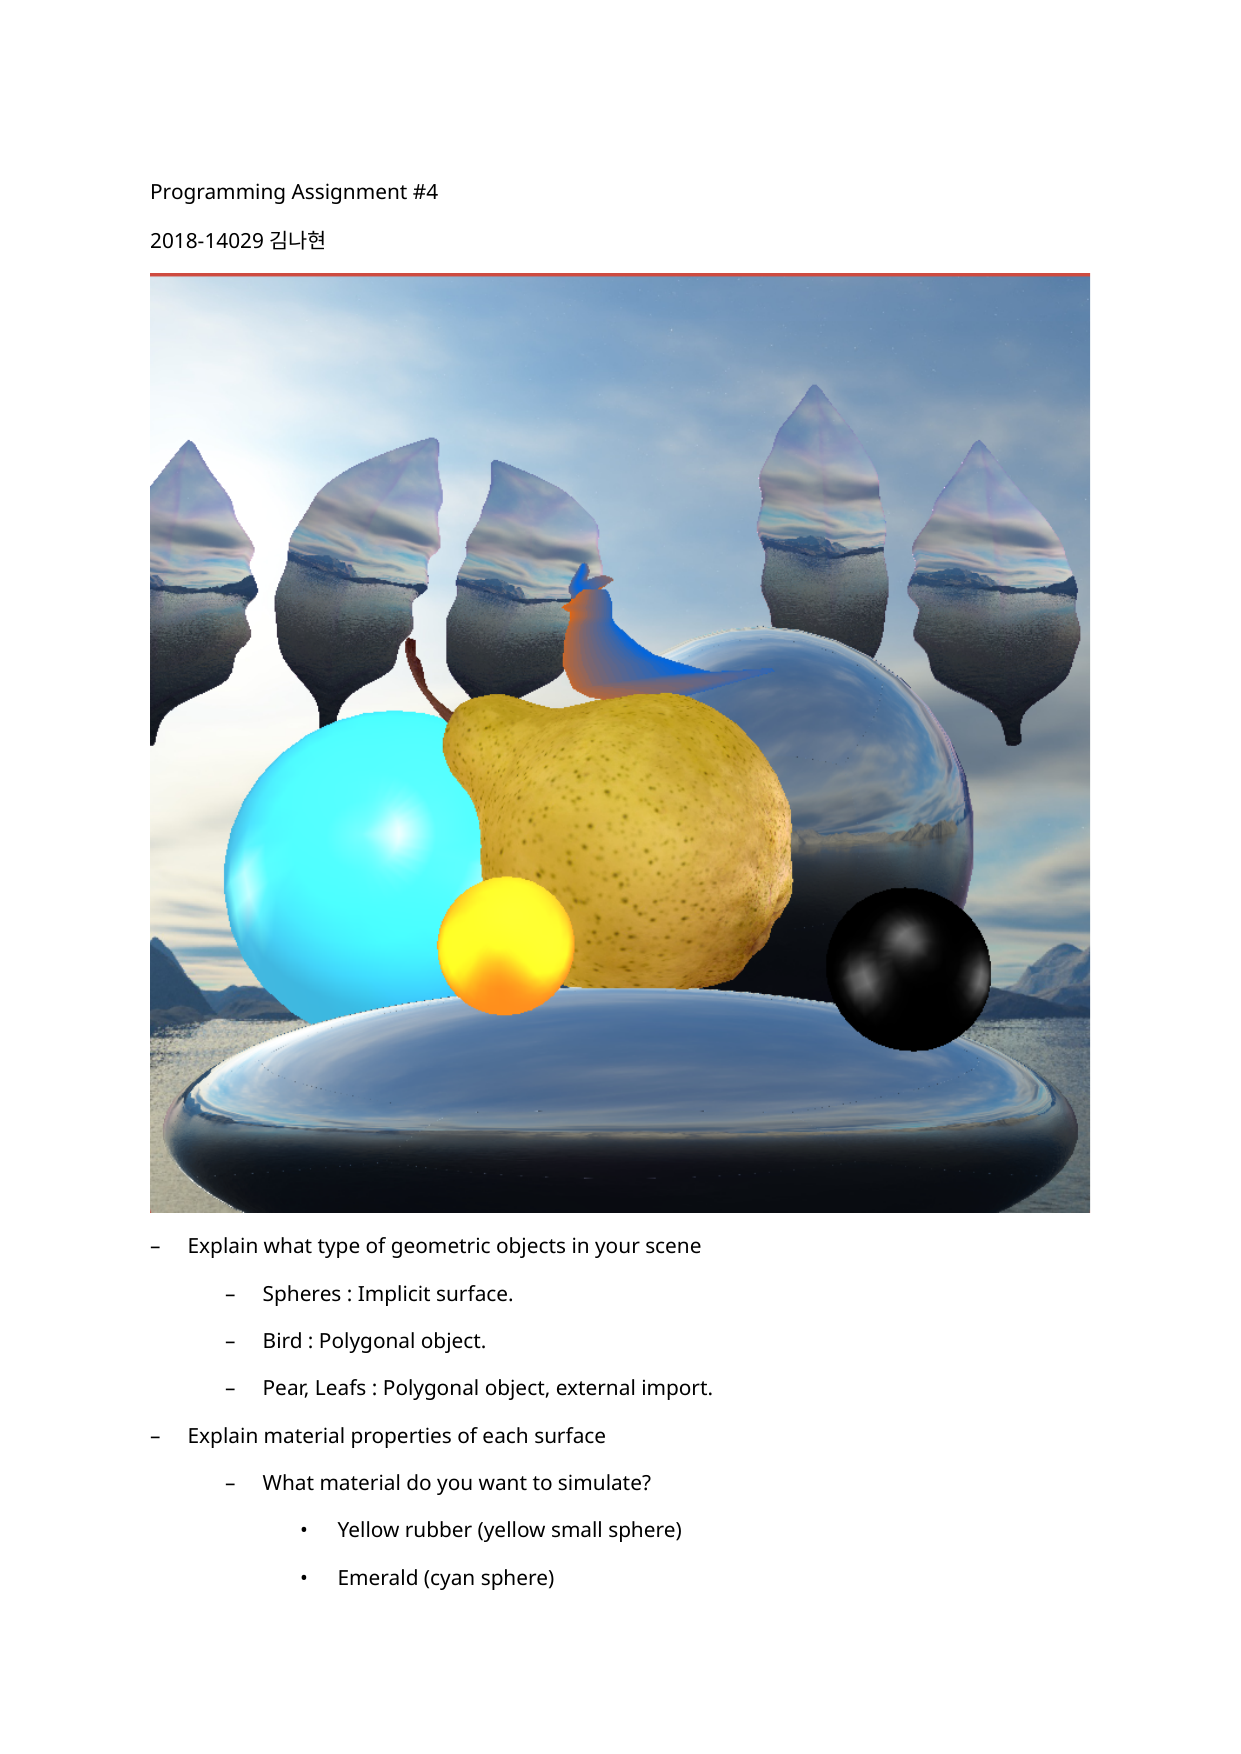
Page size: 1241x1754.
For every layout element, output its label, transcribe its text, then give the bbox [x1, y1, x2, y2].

list Spheres : Implicit surface. [225, 1279, 1090, 1307]
text 2018-14029 김나현 [150, 224, 1090, 255]
list Explain what type of geometric objects in your scene [150, 1232, 1090, 1260]
list Bird : Polygonal object. [225, 1326, 1090, 1355]
list Emerald (cyan sphere) [300, 1563, 1090, 1591]
list Pear, Leafs : Polygonal object, external import. [225, 1373, 1090, 1402]
picture [150, 273, 1091, 1213]
list What material do you want to simulate? [225, 1468, 1090, 1497]
list Yellow rubber (yellow small sphere) [300, 1515, 1090, 1544]
text Programming Assignment #4 [150, 177, 1090, 206]
list Explain material properties of each surface [150, 1421, 1090, 1449]
